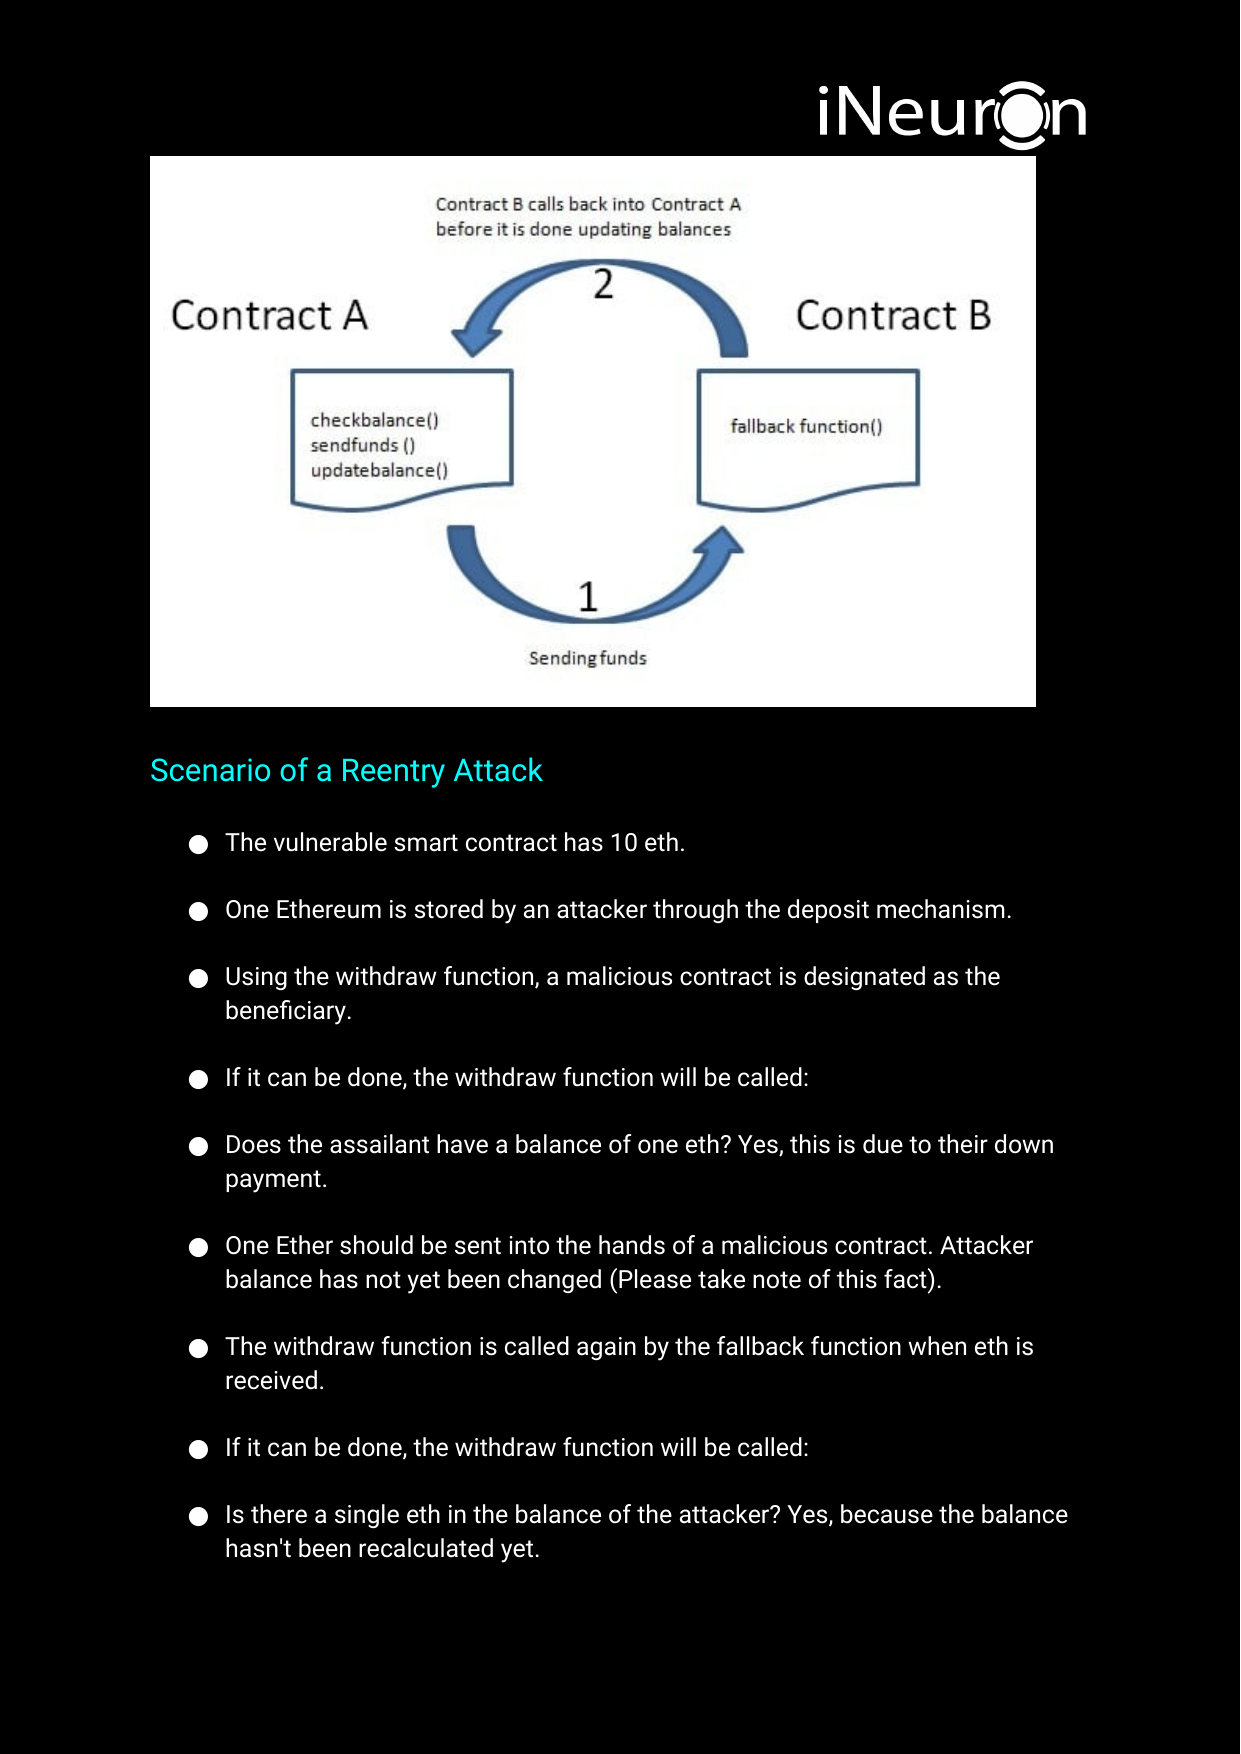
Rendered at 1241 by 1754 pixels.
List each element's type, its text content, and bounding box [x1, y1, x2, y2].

list Using the withdraw function, a malicious contract is designated as the beneficiary. [187, 962, 1090, 1025]
list The vulnerable smart contract has 10 eth. [187, 828, 1090, 857]
list One Ether should be sent into the hands of a malicious contract. Attacker balance has not yet been changed (Please take note of this fact). [187, 1232, 1090, 1294]
picture [814, 75, 1091, 153]
list The withdraw function is called again by the fallback function when eth is received. [187, 1332, 1090, 1395]
list Does the assailant have a balance of one eth? Yes, this is due to their down payment. [187, 1131, 1090, 1193]
list One Ethereum is stored by an attacker through the deposit mechanism. [187, 895, 1090, 924]
list If it can be done, the withdraw function will be called: [187, 1063, 1090, 1093]
list Is there a single eth in the balance of the attacker? Yes, because the balance hasn't been recalculated yet. [187, 1501, 1090, 1564]
picture [150, 156, 1036, 707]
list If it can be done, the withdraw function will be called: [187, 1433, 1090, 1463]
text Scenario of a Reentry Attack [150, 752, 1090, 789]
